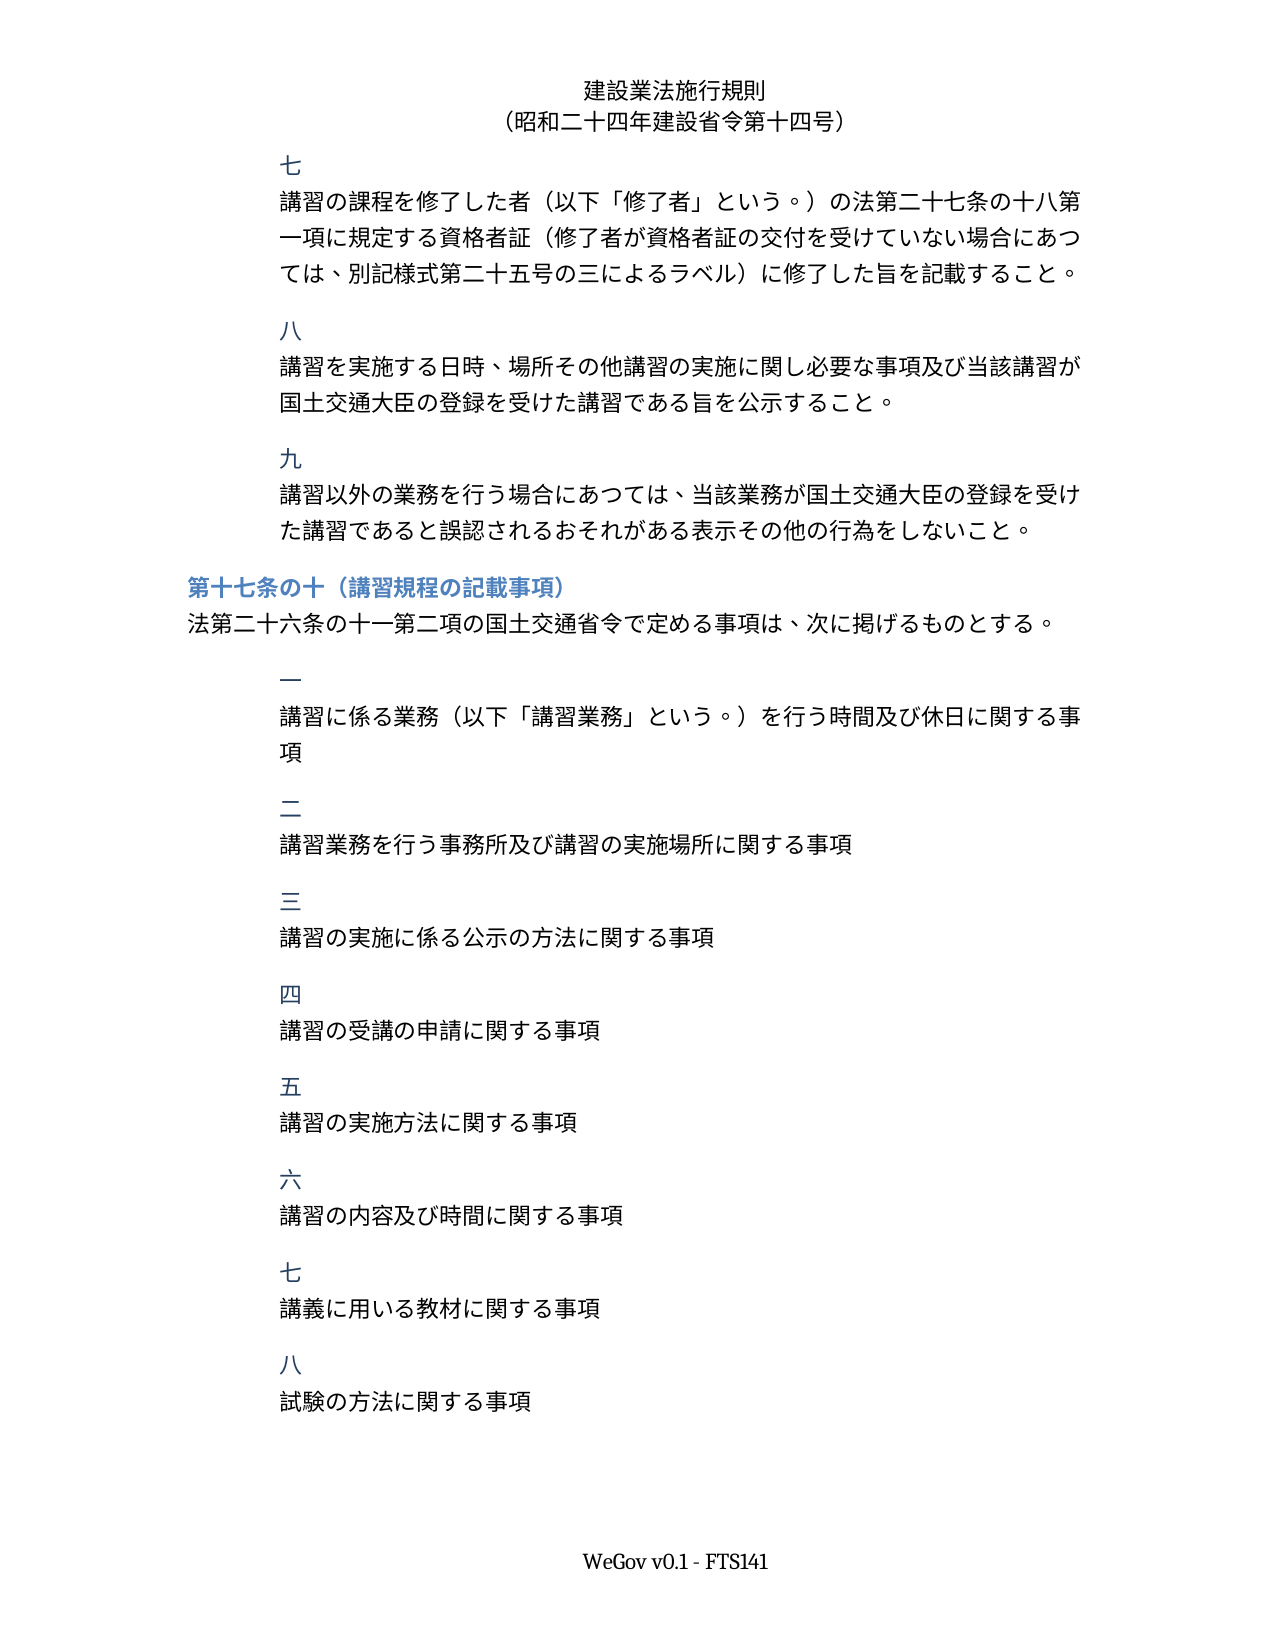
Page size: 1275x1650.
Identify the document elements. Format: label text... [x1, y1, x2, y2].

text 講習を実施する日時、場所その他講習の実施に関し必要な事項及び当該講習が国土交通大臣の登録を受けた講習である旨を公示すること。 [279, 351, 1087, 418]
subtitle 九 [279, 443, 1087, 474]
subtitle 八 [279, 314, 1087, 346]
subtitle 三 [279, 886, 1087, 917]
subtitle 一 [279, 664, 1087, 696]
subtitle 七 [279, 150, 1087, 181]
text 講習の実施に係る公示の方法に関する事項 [279, 922, 1087, 953]
text 講習の受講の申請に関する事項 [279, 1014, 1087, 1046]
subtitle 四 [279, 979, 1087, 1010]
text 講習の実施方法に関する事項 [279, 1107, 1087, 1138]
text 法第二十六条の十一第二項の国土交通省令で定める事項は、次に掲げるものとする。 [187, 608, 1087, 639]
text 講習業務を行う事務所及び講習の実施場所に関する事項 [279, 829, 1087, 860]
subtitle 八 [279, 1349, 1087, 1381]
text 講習以外の業務を行う場合にあつては、当該業務が国土交通大臣の登録を受けた講習であると誤認されるおそれがある表示その他の行為をしないこと。 [279, 479, 1087, 546]
text 講習の内容及び時間に関する事項 [279, 1200, 1087, 1231]
text 試験の方法に関する事項 [279, 1385, 1087, 1417]
subtitle 七 [279, 1257, 1087, 1288]
subtitle 二 [279, 793, 1087, 824]
text 講習に係る業務（以下「講習業務」という。）を行う時間及び休日に関する事項 [279, 701, 1087, 768]
text 講習の課程を修了した者（以下「修了者」という。）の法第二十七条の十八第一項に規定する資格者証（修了者が資格者証の交付を受けていない場合にあつては、別記様式第二十五号の三によるラベル）に修了した旨を記載すること。 [279, 186, 1087, 289]
subtitle 五 [279, 1071, 1087, 1103]
subtitle 第十七条の十（講習規程の記載事項） [187, 572, 1087, 603]
subtitle 六 [279, 1164, 1087, 1195]
text 講義に用いる教材に関する事項 [279, 1293, 1087, 1324]
